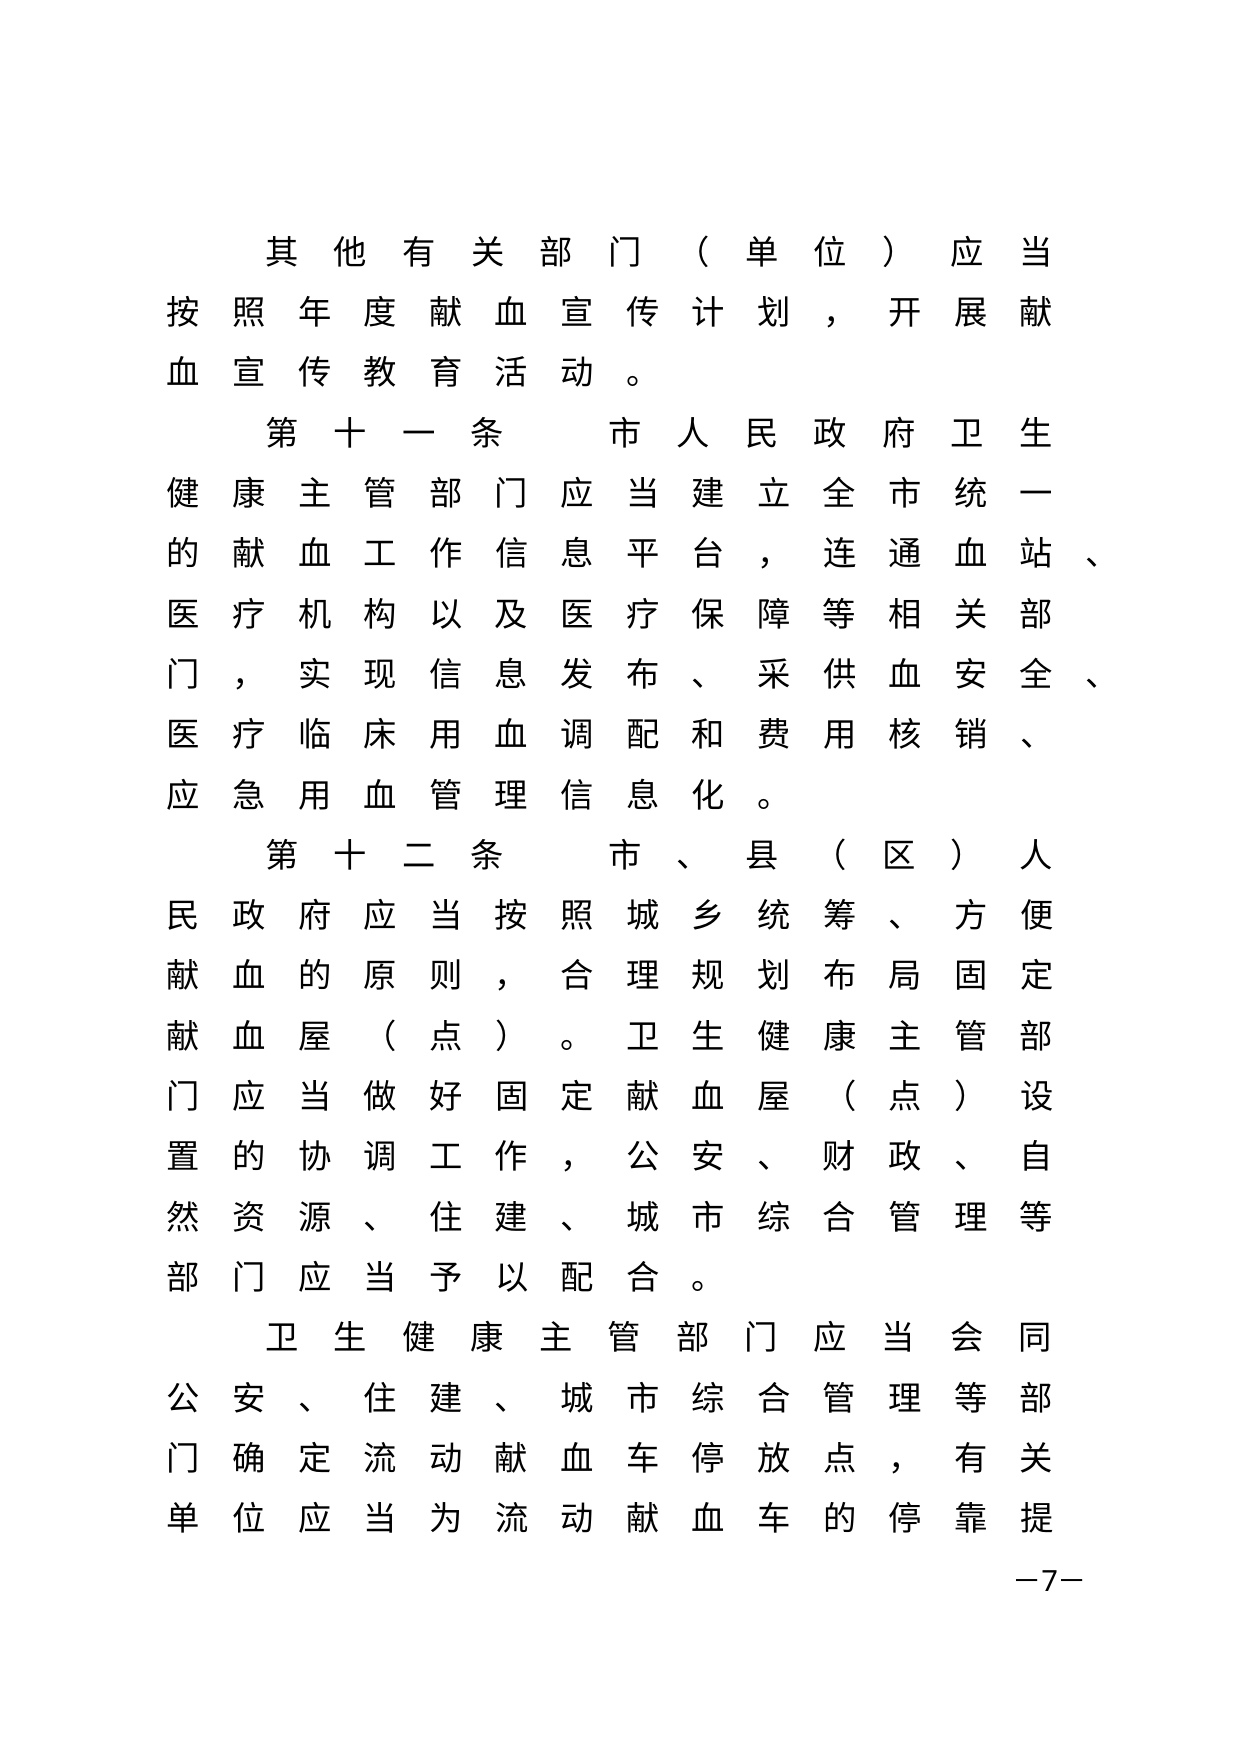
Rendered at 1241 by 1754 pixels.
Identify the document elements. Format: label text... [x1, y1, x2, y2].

text 第十二条 市、县（区）人民政府应当按照城乡统筹、方便献血的原则，合理规划布局固定献血屋（点）。卫生健康主管部门应当做好固定献血屋（点）设置的协调工作，公安、财政、自然资源、住建、城市综合管理等部门应当予以配合。 [167, 823, 1085, 1305]
text 卫生健康主管部门应当会同公安、住建、城市综合管理等部门确定流动献血车停放点，有关单位应当为流动献血车的停靠提供便利。 [167, 1305, 1085, 1546]
text 第十一条 市人民政府卫生健康主管部门应当建立全市统一的献血工作信息平台，连通血站、医疗机构以及医疗保障等相关部门，实现信息发布、采供血安全、医疗临床用血调配和费用核销、应急用血管理信息化。 [167, 400, 1085, 823]
text 其他有关部门（单位）应当按照年度献血宣传计划，开展献血宣传教育活动。 [167, 219, 1085, 400]
